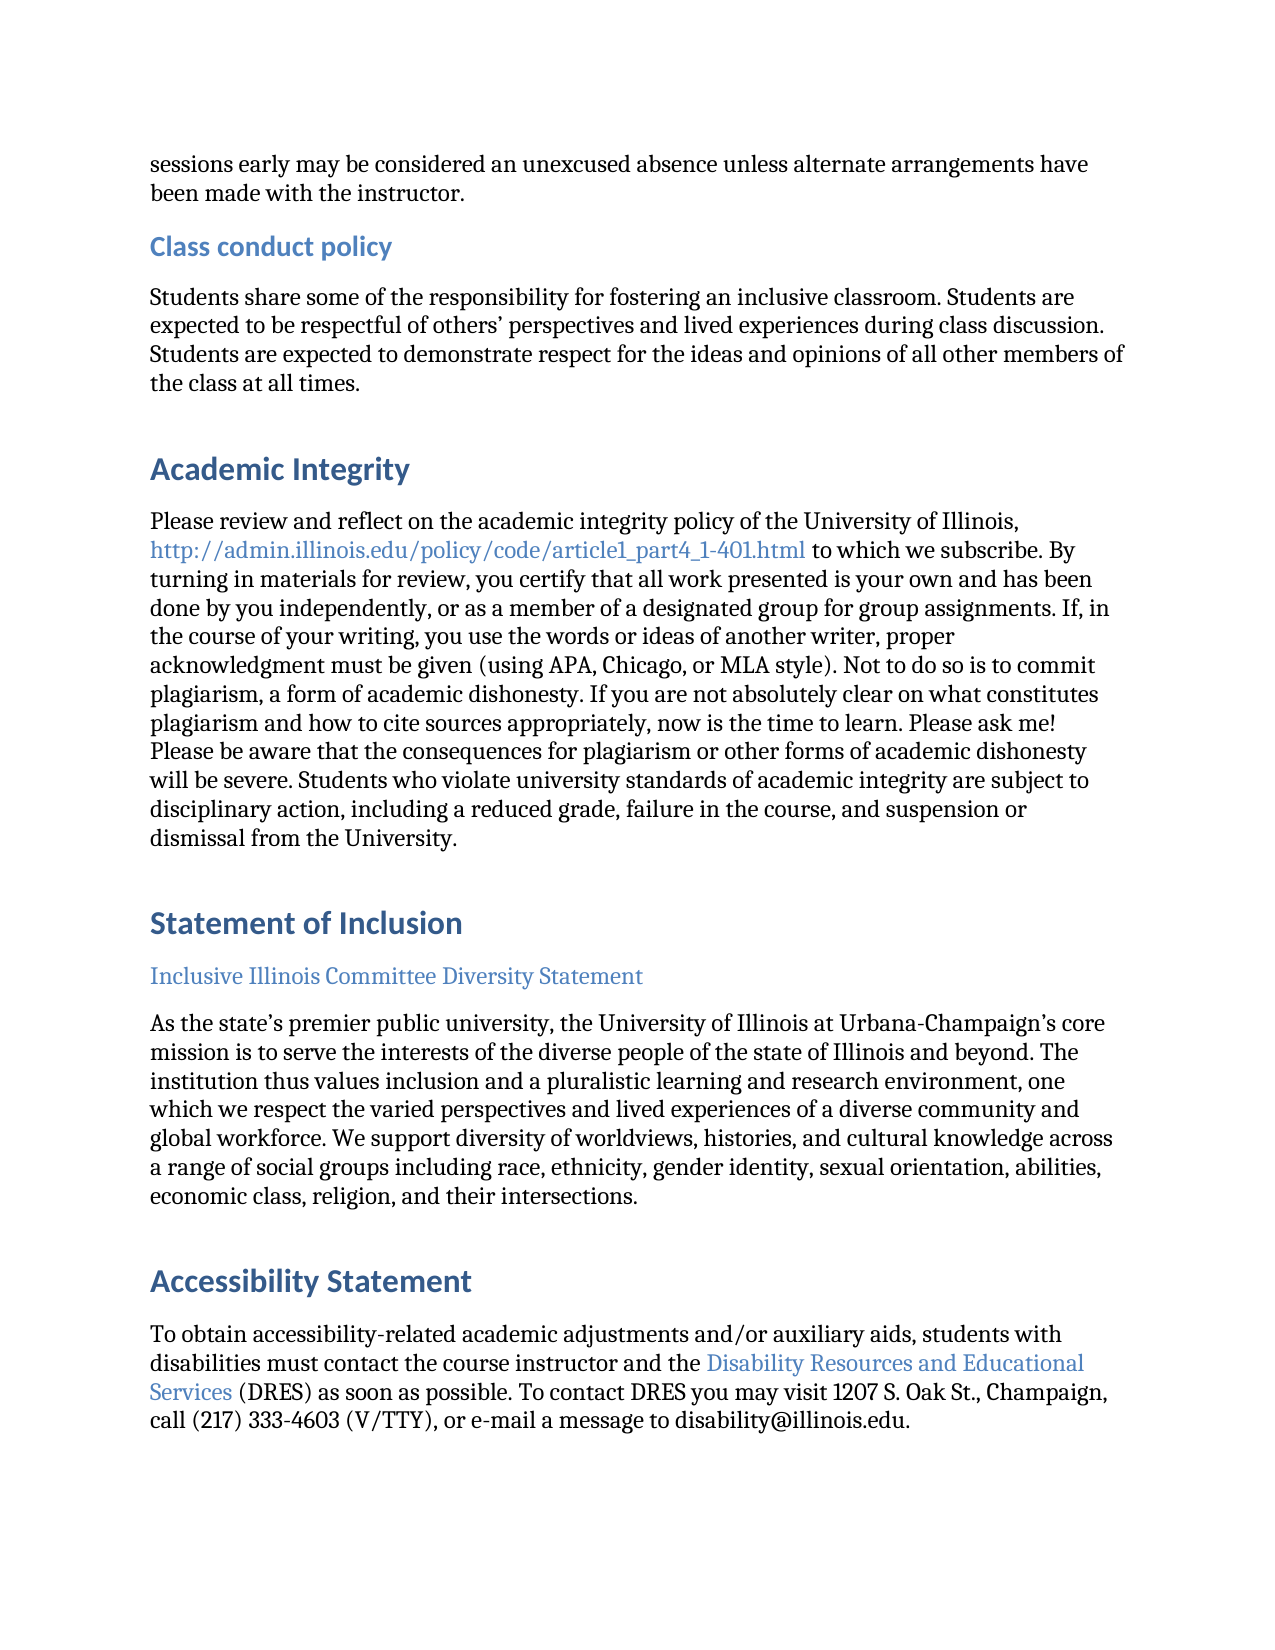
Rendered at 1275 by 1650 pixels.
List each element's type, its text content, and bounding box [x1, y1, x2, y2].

subtitle Academic Integrity [150, 448, 1125, 488]
text Students share some of the responsibility for fostering an inclusive classroom. Students are expected to be respectful of others’ perspectives and lived experiences during class discussion. Students are expected to demonstrate respect for the ideas and opinions of all other members of the class at all times. [150, 283, 1125, 398]
text To obtain accessibility-related academic adjustments and/or auxiliary aids, students with disabilities must contact the course instructor and the Disability Resources and Educational Services (DRES) as soon as possible. To contact DRES you may visit 1207 S. Oak St., Champaign, call (217) 333-4603 (V/TTY), or e-mail a message to disability@illinois.edu. [150, 1320, 1125, 1435]
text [150, 150, 1125, 207]
text As the state’s premier public university, the University of Illinois at Urbana-Champaign’s core mission is to serve the interests of the diverse people of the state of Illinois and beyond. The institution thus values inclusion and a pluralistic learning and research environment, one which we respect the varied perspectives and lived experiences of a diverse community and global workforce. We support diversity of worldviews, histories, and cultural knowledge across a range of social groups including race, ethnicity, gender identity, sexual orientation, abilities, economic class, religion, and their intersections. [150, 1009, 1125, 1210]
subtitle Accessibility Statement [150, 1260, 1125, 1301]
subtitle Class conduct policy [150, 228, 1125, 264]
subtitle Statement of Inclusion [150, 902, 1125, 943]
text Please review and reflect on the academic integrity policy of the University of Illinois, http://admin.illinois.edu/policy/code/article1_part4_1-401.html to which we subscribe. By turning in materials for review, you certify that all work presented is your own and has been done by you independently, or as a member of a designated group for group assignments. If, in the course of your writing, you use the words or ideas of another writer, proper acknowledgment must be given (using APA, Chicago, or MLA style). Not to do so is to commit plagiarism, a form of academic dishonesty. If you are not absolutely clear on what constitutes plagiarism and how to cite sources appropriately, now is the time to learn. Please ask me! Please be aware that the consequences for plagiarism or other forms of academic dishonesty will be severe. Students who violate university standards of academic integrity are subject to disciplinary action, including a reduced grade, failure in the course, and suspension or dismissal from the University. [150, 507, 1125, 852]
text Inclusive Illinois Committee Diversity Statement [150, 962, 1125, 990]
